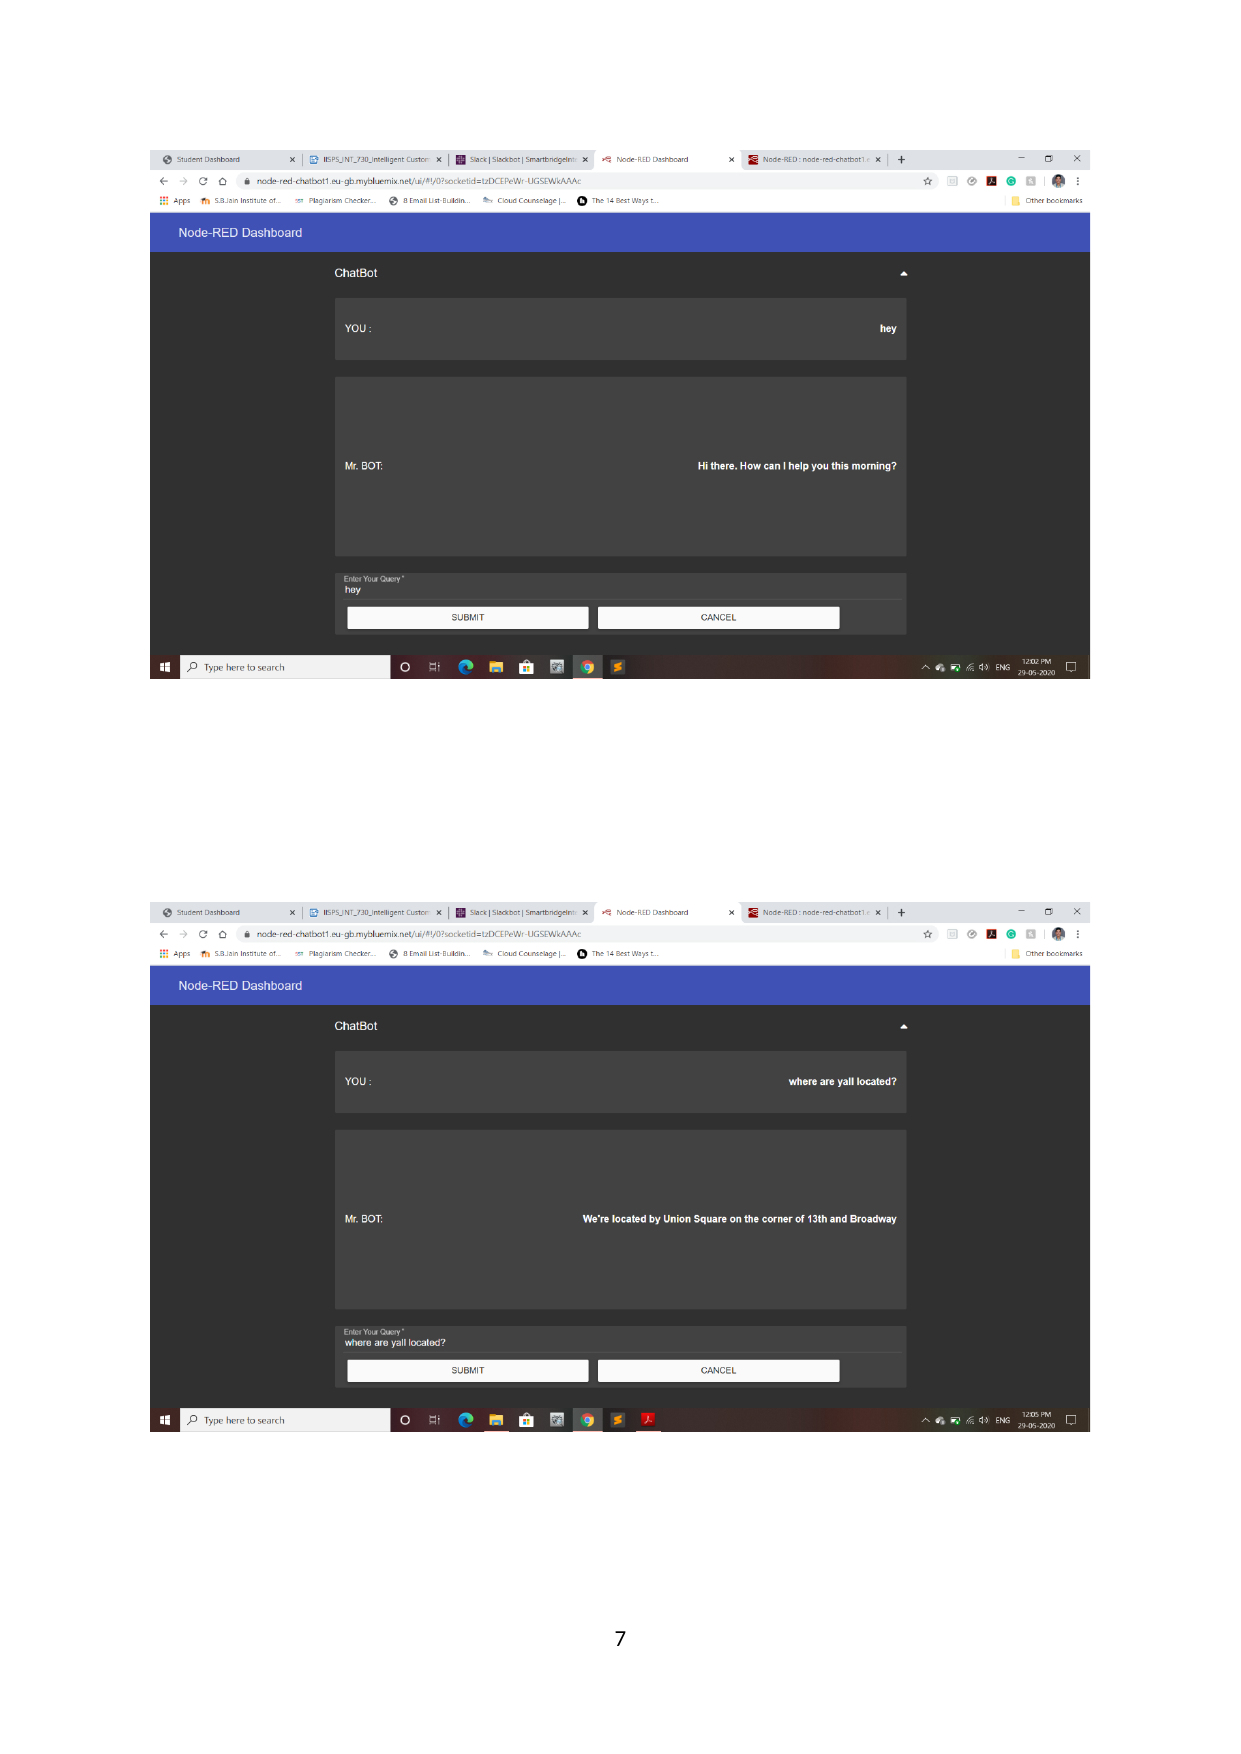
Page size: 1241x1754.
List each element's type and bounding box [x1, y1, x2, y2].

picture [150, 902, 1091, 1432]
picture [150, 150, 1091, 679]
